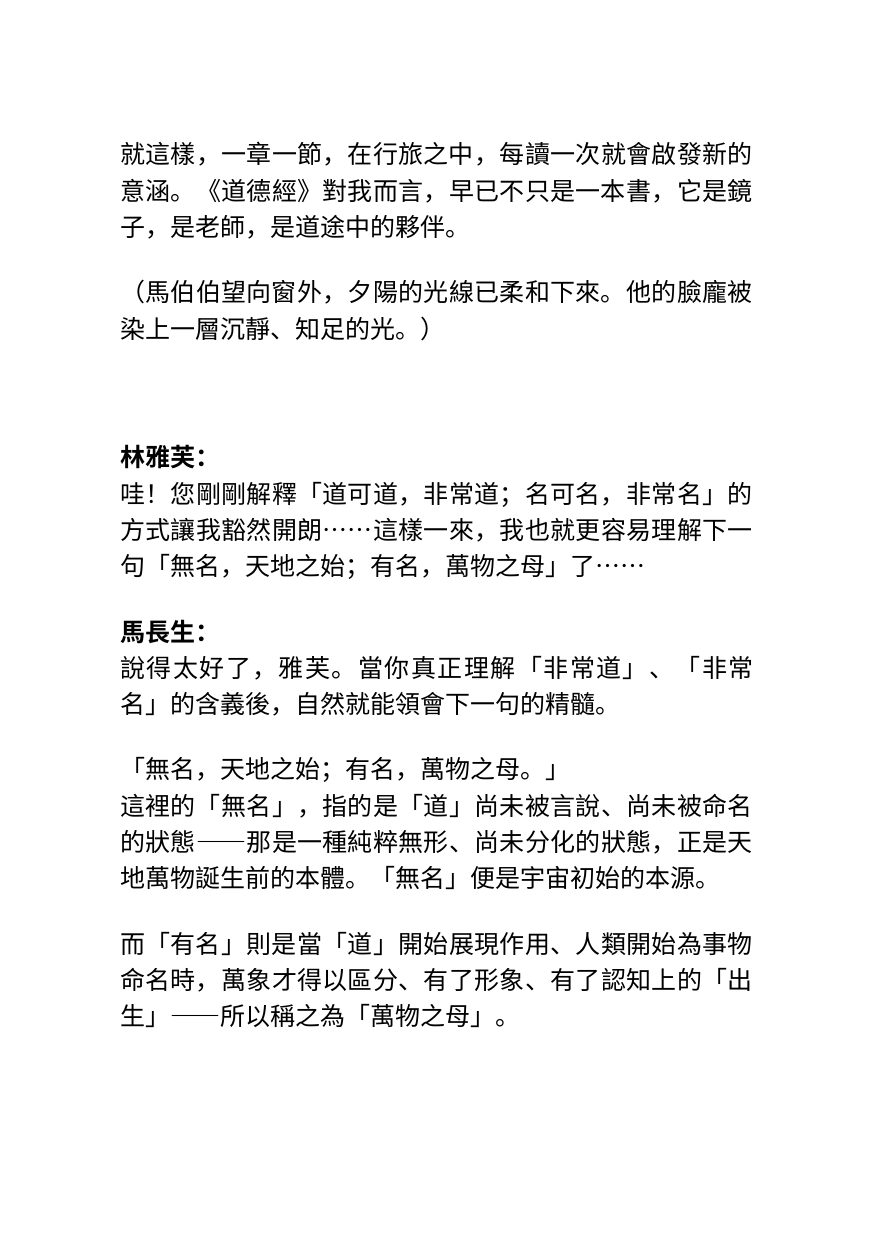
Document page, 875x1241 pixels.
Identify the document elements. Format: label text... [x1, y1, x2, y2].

text （馬伯伯望向窗外，夕陽的光線已柔和下來。他的臉龐被染上一層沉靜、知足的光。） [120, 273, 754, 345]
text 就這樣，一章一節，在行旅之中，每讀一次就會啟發新的意涵。《道德經》對我而言，早已不只是一本書，它是鏡子，是老師，是道途中的夥伴。 [120, 135, 754, 244]
text 而「有名」則是當「道」開始展現作用、人類開始為事物命名時，萬象才得以區分、有了形象、有了認知上的「出生」——所以稱之為「萬物之母」。 [120, 924, 754, 1033]
text 「無名，天地之始；有名，萬物之母。」 這裡的「無名」，指的是「道」尚未被言說、尚未被命名的狀態——那是一種純粹無形、尚未分化的狀態，正是天地萬物誕生前的本體。「無名」便是宇宙初始的本源。 [120, 750, 754, 895]
text 馬長生： 說得太好了，雅芙。當你真正理解「非常道」、「非常名」的含義後，自然就能領會下一句的精髓。 [120, 612, 754, 721]
text 林雅芙： 哇！您剛剛解釋「道可道，非常道；名可名，非常名」的方式讓我豁然開朗……這樣一來，我也就更容易理解下一句「無名，天地之始；有名，萬物之母」了…… [120, 438, 754, 583]
